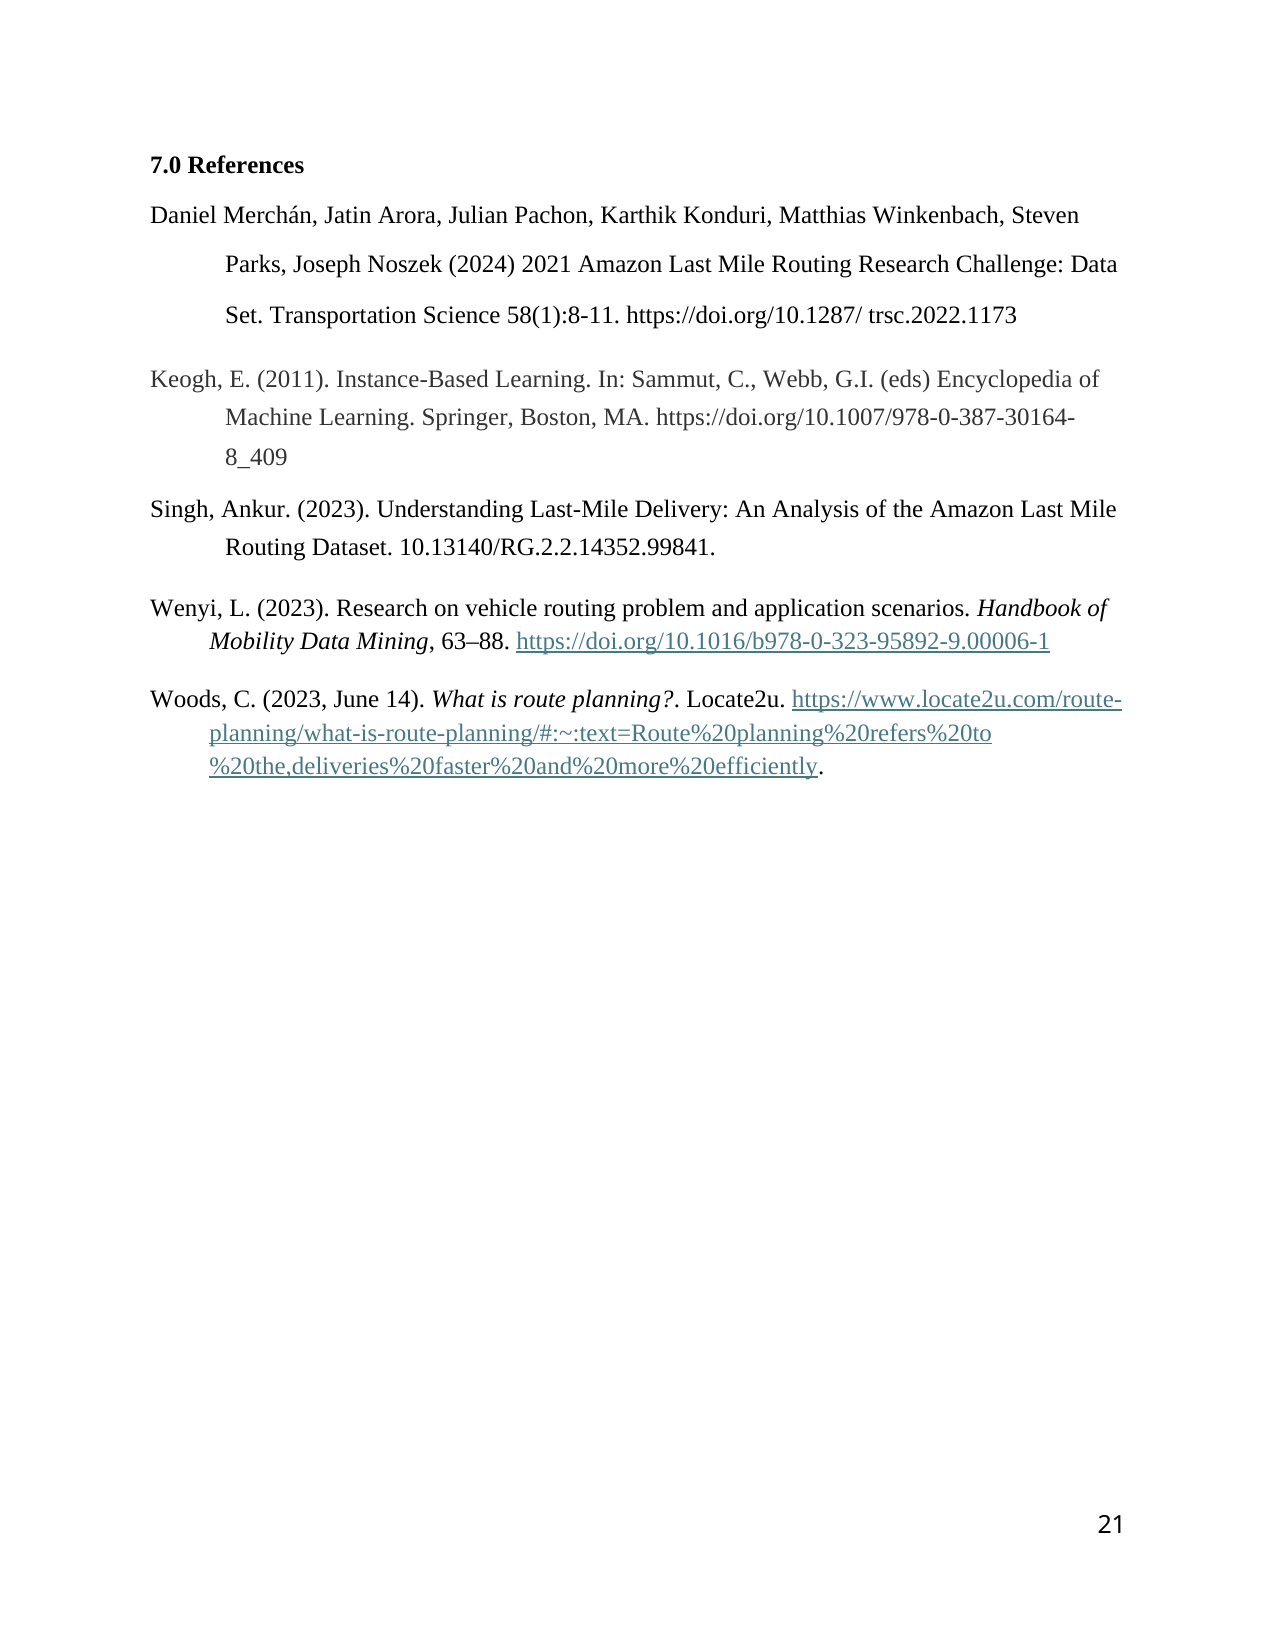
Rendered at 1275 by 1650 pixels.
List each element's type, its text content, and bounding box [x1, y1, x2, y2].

text Woods, C. (2023, June 14). What is route planning?. Locate2u. https://www.locate2u.com/route-planning/what-is-route-planning/#:~:text=Route%20planning%20refers%20to%20the,deliveries%20faster%20and%20more%20efficiently. [150, 684, 1125, 780]
text Keogh, E. (2011). Instance-Based Learning. In: Sammut, C., Webb, G.I. (eds) Encyclopedia of Machine Learning. Springer, Boston, MA. https://doi.org/10.1007/978-0-387-30164- 8_409 [150, 364, 1125, 472]
text Singh, Ankur. (2023). Understanding Last-Mile Delivery: An Analysis of the Amazon Last Mile Routing Dataset. 10.13140/RG.2.2.14352.99841. [150, 494, 1125, 562]
text Wenyi, L. (2023). Research on vehicle routing problem and application scenarios. Handbook of Mobility Data Mining, 63–88. https://doi.org/10.1016/b978-0-323-95892-9.00006-1 [150, 593, 1125, 655]
text Daniel Merchán, Jatin Arora, Julian Pachon, Karthik Konduri, Matthias Winkenbach, Steven Parks, Joseph Noszek (2024) 2021 Amazon Last Mile Routing Research Challenge: Data Set. Transportation Science 58(1):8-11. https://doi.org/10.1287/ trsc.2022.1173 [150, 200, 1125, 331]
text 7.0 References [150, 150, 1125, 179]
